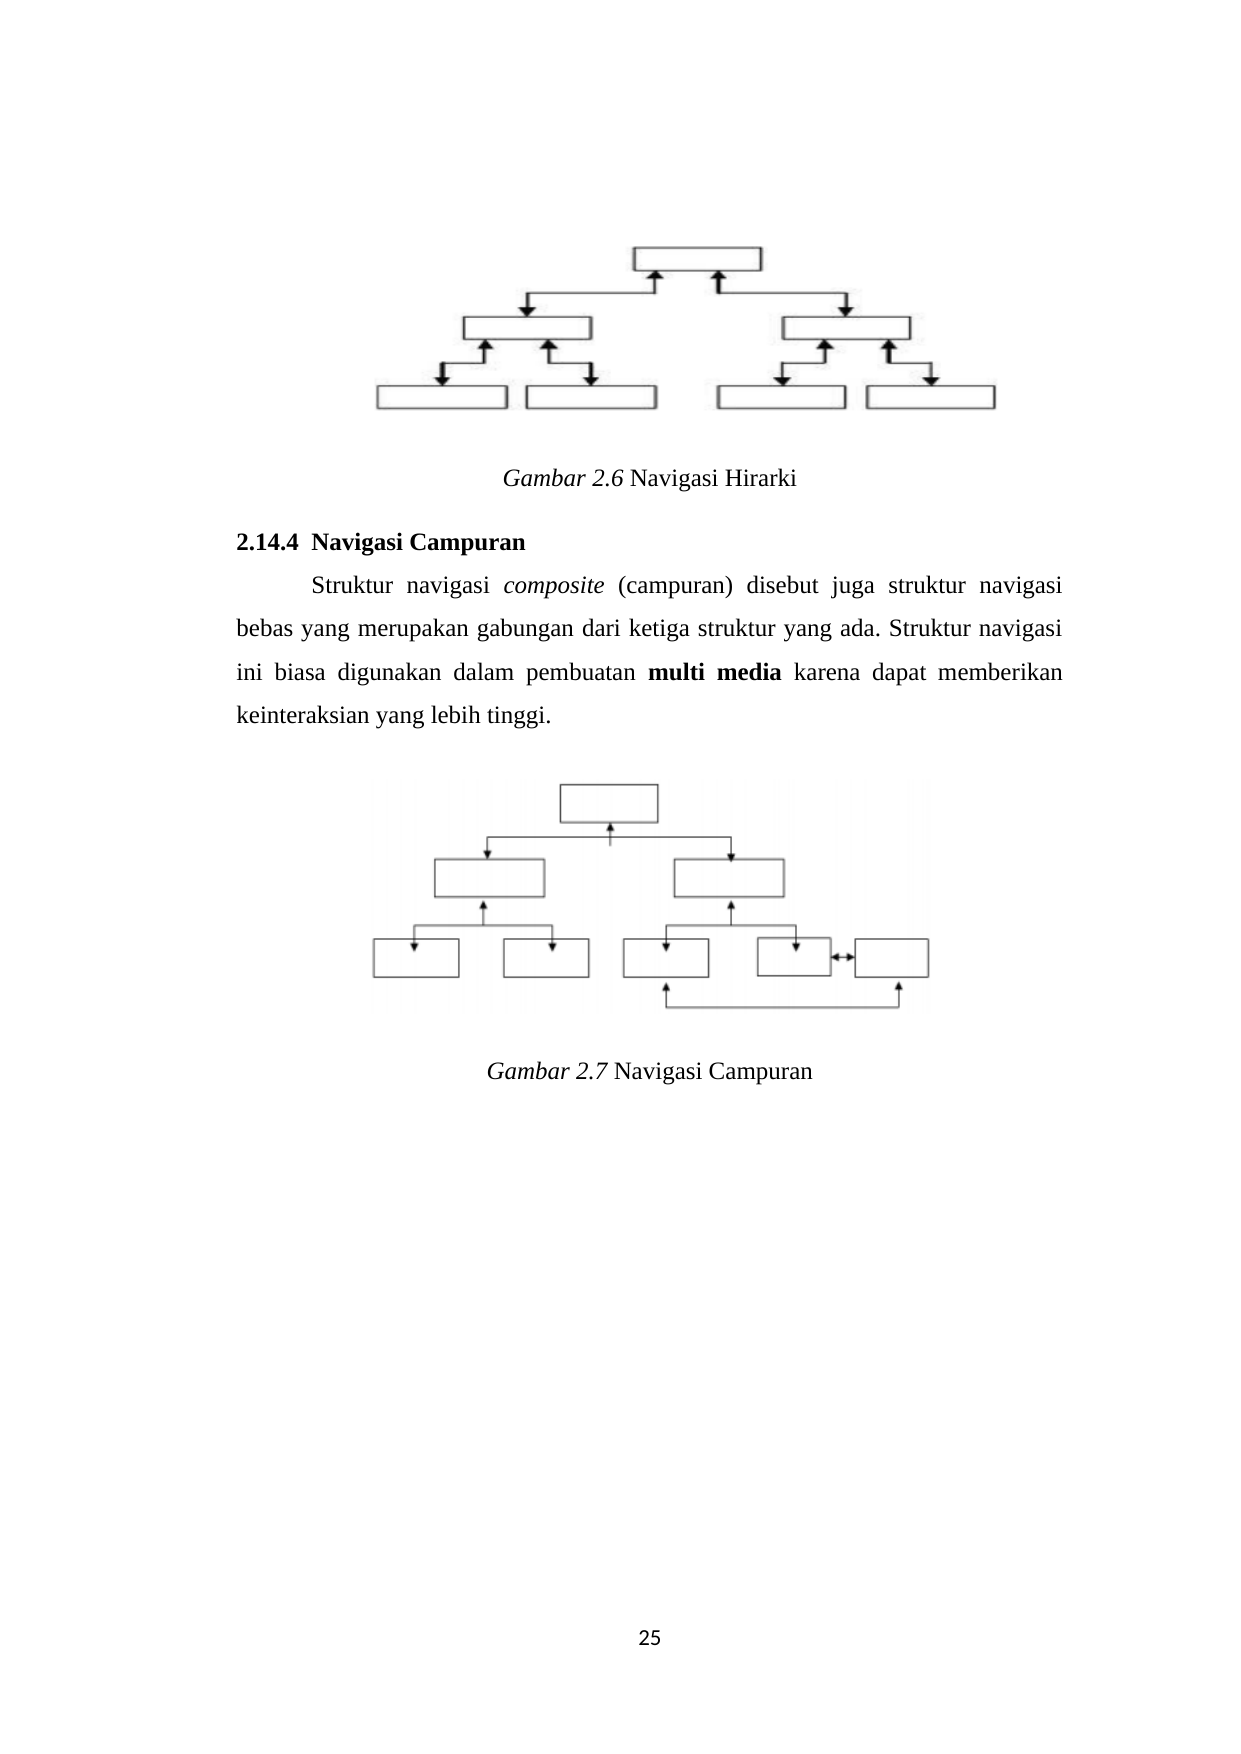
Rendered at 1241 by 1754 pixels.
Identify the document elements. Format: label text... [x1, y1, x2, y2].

text Gambar 2.6 Navigasi Hirarki [236, 463, 1063, 492]
text 2.14.4 Navigasi Campuran [236, 527, 1063, 556]
text Gambar 2.7 Navigasi Campuran [236, 1056, 1063, 1085]
picture [355, 236, 1019, 429]
picture [355, 763, 945, 1022]
text Struktur navigasi composite (campuran) disebut juga struktur navigasi bebas yang merupakan gabungan dari ketiga struktur yang ada. Struktur navigasi ini biasa digunakan dalam pembuatan multi media karena dapat memberikan keinteraksian yang lebih tinggi. [236, 570, 1063, 728]
